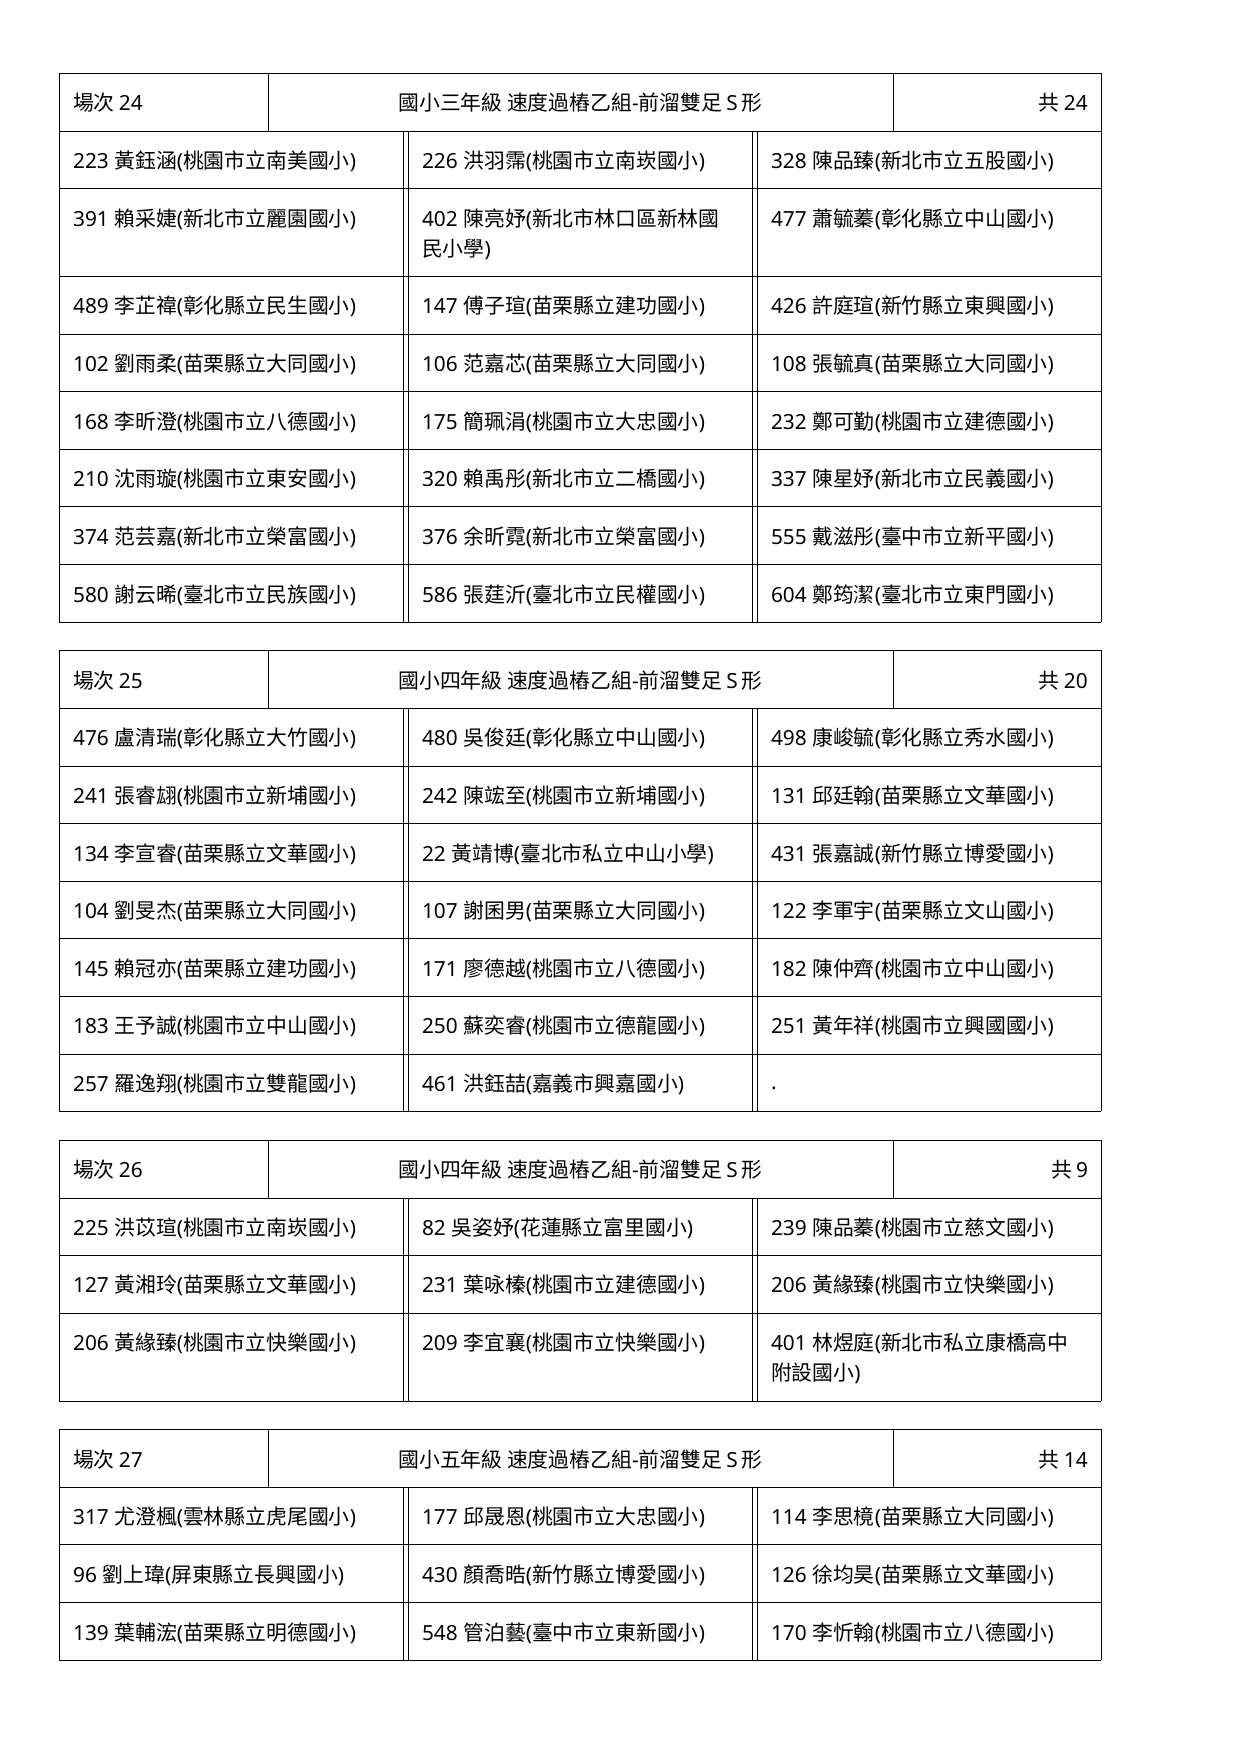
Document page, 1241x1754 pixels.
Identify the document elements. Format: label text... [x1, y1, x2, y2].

table_header 共24 [894, 74, 1101, 131]
table_cell 586 張莛沂(臺北市立民權國小) [409, 565, 752, 622]
table_cell . [758, 1055, 1101, 1111]
table_cell 107 謝囷男(苗栗縣立大同國小) [409, 882, 752, 938]
table_cell 96 劉上瑋(屏東縣立長興國小) [60, 1545, 403, 1602]
table_cell 127 黃湘玲(苗栗縣立文華國小) [60, 1256, 403, 1313]
table_header 328 陳品臻(新北市立五股國小) [758, 132, 1101, 188]
table_header 場次25 [60, 651, 268, 708]
table_header 226 洪羽霈(桃園市立南崁國小) [409, 132, 752, 188]
table_cell 134 李宣睿(苗栗縣立文華國小) [60, 824, 403, 881]
table_cell 231 葉咏榛(桃園市立建德國小) [409, 1256, 752, 1313]
table_cell 242 陳竤至(桃園市立新埔國小) [409, 767, 752, 823]
table_cell 374 范芸嘉(新北市立榮富國小) [60, 507, 403, 564]
table_cell 257 羅逸翔(桃園市立雙龍國小) [60, 1055, 403, 1111]
table_cell 126 徐均昊(苗栗縣立文華國小) [758, 1545, 1101, 1602]
table_cell 555 戴滋彤(臺中市立新平國小) [758, 507, 1101, 564]
table_header 國小五年級 速度過樁乙組-前溜雙足S形 [269, 1430, 893, 1487]
table_cell 320 賴禹彤(新北市立二橋國小) [409, 450, 752, 506]
table_cell 426 許庭瑄(新竹縣立東興國小) [758, 277, 1101, 334]
table_cell 22 黃靖博(臺北市私立中山小學) [409, 824, 752, 881]
table_cell 580 謝云晞(臺北市立民族國小) [60, 565, 403, 622]
table_cell 139 葉輔浤(苗栗縣立明德國小) [60, 1603, 403, 1659]
table_cell 489 李芷禕(彰化縣立民生國小) [60, 277, 403, 334]
table_header 國小四年級 速度過樁乙組-前溜雙足S形 [269, 1141, 893, 1197]
table_cell 250 蘇奕睿(桃園市立德龍國小) [409, 997, 752, 1053]
table_cell 209 李宜襄(桃園市立快樂國小) [409, 1314, 752, 1401]
table_cell 604 鄭筠潔(臺北市立東門國小) [758, 565, 1101, 622]
table_cell 548 管泊藝(臺中市立東新國小) [409, 1603, 752, 1659]
table_cell 122 李軍宇(苗栗縣立文山國小) [758, 882, 1101, 938]
table_header 國小三年級 速度過樁乙組-前溜雙足S形 [269, 74, 893, 131]
table_cell 102 劉雨柔(苗栗縣立大同國小) [60, 335, 403, 391]
table_cell 337 陳星妤(新北市立民義國小) [758, 450, 1101, 506]
table_cell 147 傅子瑄(苗栗縣立建功國小) [409, 277, 752, 334]
table_cell 461 洪鈺喆(嘉義市興嘉國小) [409, 1055, 752, 1111]
table_header 82 吳姿妤(花蓮縣立富里國小) [409, 1199, 752, 1255]
table_cell 232 鄭可勤(桃園市立建德國小) [758, 392, 1101, 449]
table_cell 171 廖德越(桃園市立八德國小) [409, 939, 752, 996]
table_header 114 李思樈(苗栗縣立大同國小) [758, 1488, 1101, 1544]
table_cell 430 顏喬晧(新竹縣立博愛國小) [409, 1545, 752, 1602]
table_cell 401 林煜庭(新北市私立康橋高中附設國小) [758, 1314, 1101, 1401]
table_cell 206 黃緣臻(桃園市立快樂國小) [758, 1256, 1101, 1313]
table_header 225 洪苡瑄(桃園市立南崁國小) [60, 1199, 403, 1255]
table_cell 183 王予誠(桃園市立中山國小) [60, 997, 403, 1053]
table_header 223 黃鈺涵(桃園市立南美國小) [60, 132, 403, 188]
table_cell 431 張嘉誠(新竹縣立博愛國小) [758, 824, 1101, 881]
table_header 480 吳俊廷(彰化縣立中山國小) [409, 709, 752, 766]
table_cell 104 劉旻杰(苗栗縣立大同國小) [60, 882, 403, 938]
table_cell 168 李昕澄(桃園市立八德國小) [60, 392, 403, 449]
table_header 國小四年級 速度過樁乙組-前溜雙足S形 [269, 651, 893, 708]
table_header 177 邱晟恩(桃園市立大忠國小) [409, 1488, 752, 1544]
table_cell 477 蕭毓蓁(彰化縣立中山國小) [758, 189, 1101, 276]
table_header 場次26 [60, 1141, 268, 1197]
table_cell 145 賴冠亦(苗栗縣立建功國小) [60, 939, 403, 996]
table_header 239 陳品蓁(桃園市立慈文國小) [758, 1199, 1101, 1255]
table_cell 182 陳仲齊(桃園市立中山國小) [758, 939, 1101, 996]
table_cell 376 余昕霓(新北市立榮富國小) [409, 507, 752, 564]
table_header 共14 [894, 1430, 1101, 1487]
table_cell 175 簡珮涓(桃園市立大忠國小) [409, 392, 752, 449]
table_cell 170 李忻翰(桃園市立八德國小) [758, 1603, 1101, 1659]
table_header 共9 [894, 1141, 1101, 1197]
table_header 476 盧清瑞(彰化縣立大竹國小) [60, 709, 403, 766]
table_cell 402 陳亮妤(新北市林口區新林國民小學) [409, 189, 752, 276]
table_cell 106 范嘉芯(苗栗縣立大同國小) [409, 335, 752, 391]
table_cell 241 張睿翃(桃園市立新埔國小) [60, 767, 403, 823]
table_cell 108 張毓真(苗栗縣立大同國小) [758, 335, 1101, 391]
table_cell 210 沈雨璇(桃園市立東安國小) [60, 450, 403, 506]
table_header 317 尤澄楓(雲林縣立虎尾國小) [60, 1488, 403, 1544]
table_cell 251 黃年祥(桃園市立興國國小) [758, 997, 1101, 1053]
table_cell 131 邱廷翰(苗栗縣立文華國小) [758, 767, 1101, 823]
table_header 場次27 [60, 1430, 268, 1487]
table_cell 391 賴采婕(新北市立麗園國小) [60, 189, 403, 276]
table_header 場次24 [60, 74, 268, 131]
table_header 498 康峻毓(彰化縣立秀水國小) [758, 709, 1101, 766]
table_cell 206 黃緣臻(桃園市立快樂國小) [60, 1314, 403, 1401]
table_header 共20 [894, 651, 1101, 708]
